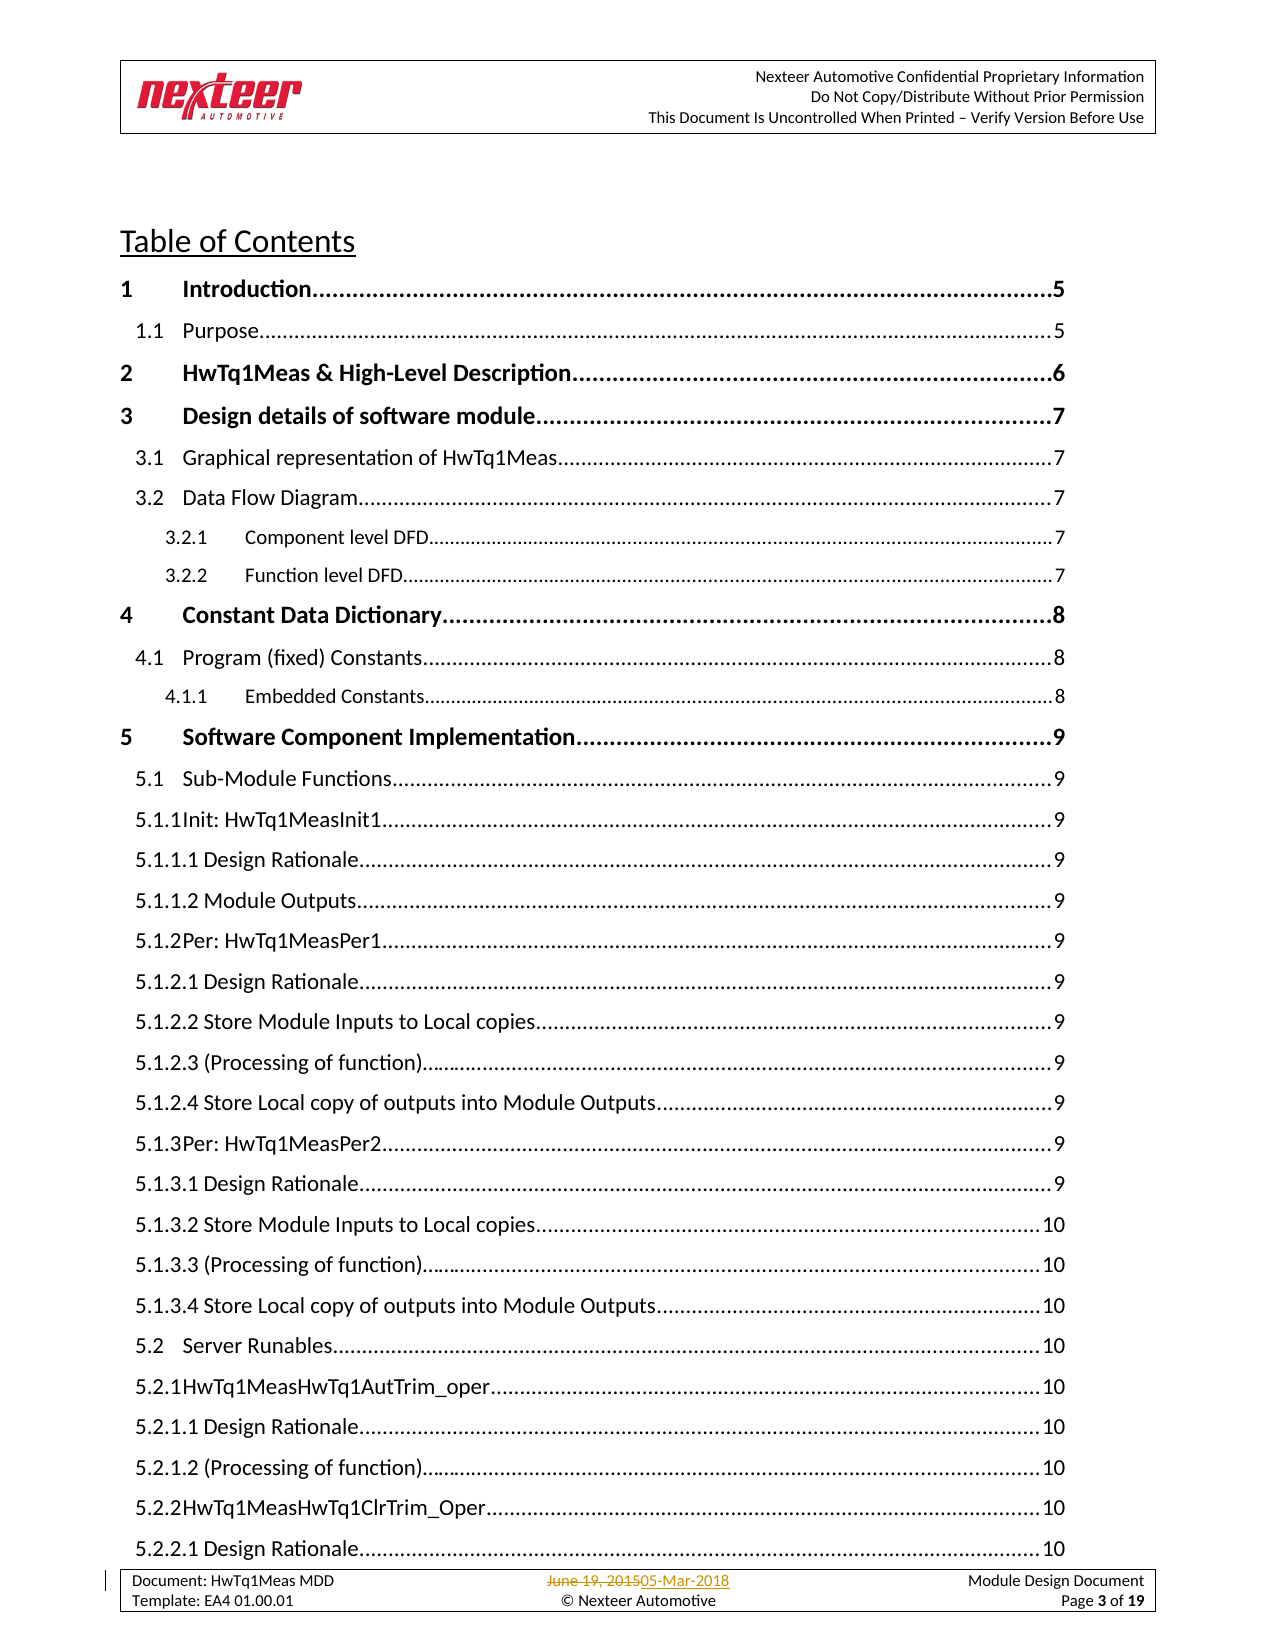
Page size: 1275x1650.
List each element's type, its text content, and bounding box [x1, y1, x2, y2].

text 5.1.3.3 (Processing of function)……… 10 [135, 1250, 1155, 1278]
text 4.1 Program (fixed) Constants 8 [135, 643, 1155, 671]
text 5.1.1.2 Module Outputs 9 [135, 886, 1155, 914]
text 3.2.1 Component level DFD 7 [165, 524, 1155, 549]
text 3.2.2 Function level DFD 7 [165, 562, 1155, 587]
picture [131, 61, 307, 133]
text 1 Introduction 5 [120, 273, 1155, 304]
text 5.2.1.1 Design Rationale 10 [135, 1412, 1155, 1441]
text 5.1.3.2 Store Module Inputs to Local copies 10 [135, 1210, 1155, 1238]
text 5.2.2 HwTq1MeasHwTq1ClrTrim_Oper 10 [135, 1493, 1155, 1522]
text 5.2.1.2 (Processing of function)……… 10 [135, 1453, 1155, 1481]
text 5.2 Server Runables 10 [135, 1331, 1155, 1359]
text 5.1.2.1 Design Rationale 9 [135, 967, 1155, 995]
text 5.1.1.1 Design Rationale 9 [135, 845, 1155, 873]
text 5.1 Sub-Module Functions 9 [135, 764, 1155, 792]
text 5.1.3 Per: HwTq1MeasPer2 9 [135, 1129, 1155, 1157]
text 2 HwTq1Meas & High-Level Description 6 [120, 357, 1155, 387]
text 5.1.2.4 Store Local copy of outputs into Module Outputs 9 [135, 1088, 1155, 1116]
text 3.2 Data Flow Diagram 7 [135, 483, 1155, 511]
text 5.1.1 Init: HwTq1MeasInit1 9 [135, 805, 1155, 833]
text Table of Contents [120, 220, 1155, 261]
text 5.1.3.1 Design Rationale 9 [135, 1169, 1155, 1197]
text 1.1 Purpose 5 [135, 316, 1155, 344]
text 5.2.1 HwTq1MeasHwTq1AutTrim_oper 10 [135, 1372, 1155, 1400]
text 5.1.3.4 Store Local copy of outputs into Module Outputs 10 [135, 1291, 1155, 1319]
text 5.2.2.1 Design Rationale 10 [135, 1534, 1155, 1562]
text 5.1.2.3 (Processing of function)……… 9 [135, 1048, 1155, 1076]
text 3 Design details of software module 7 [120, 400, 1155, 430]
text 5.1.2 Per: HwTq1MeasPer1 9 [135, 926, 1155, 954]
text 4.1.1 Embedded Constants 8 [165, 683, 1155, 709]
text 5.1.2.2 Store Module Inputs to Local copies 9 [135, 1007, 1155, 1035]
text 4 Constant Data Dictionary 8 [120, 600, 1155, 630]
text 3.1 Graphical representation of HwTq1Meas 7 [135, 443, 1155, 471]
text 5 Software Component Implementation 9 [120, 721, 1155, 752]
